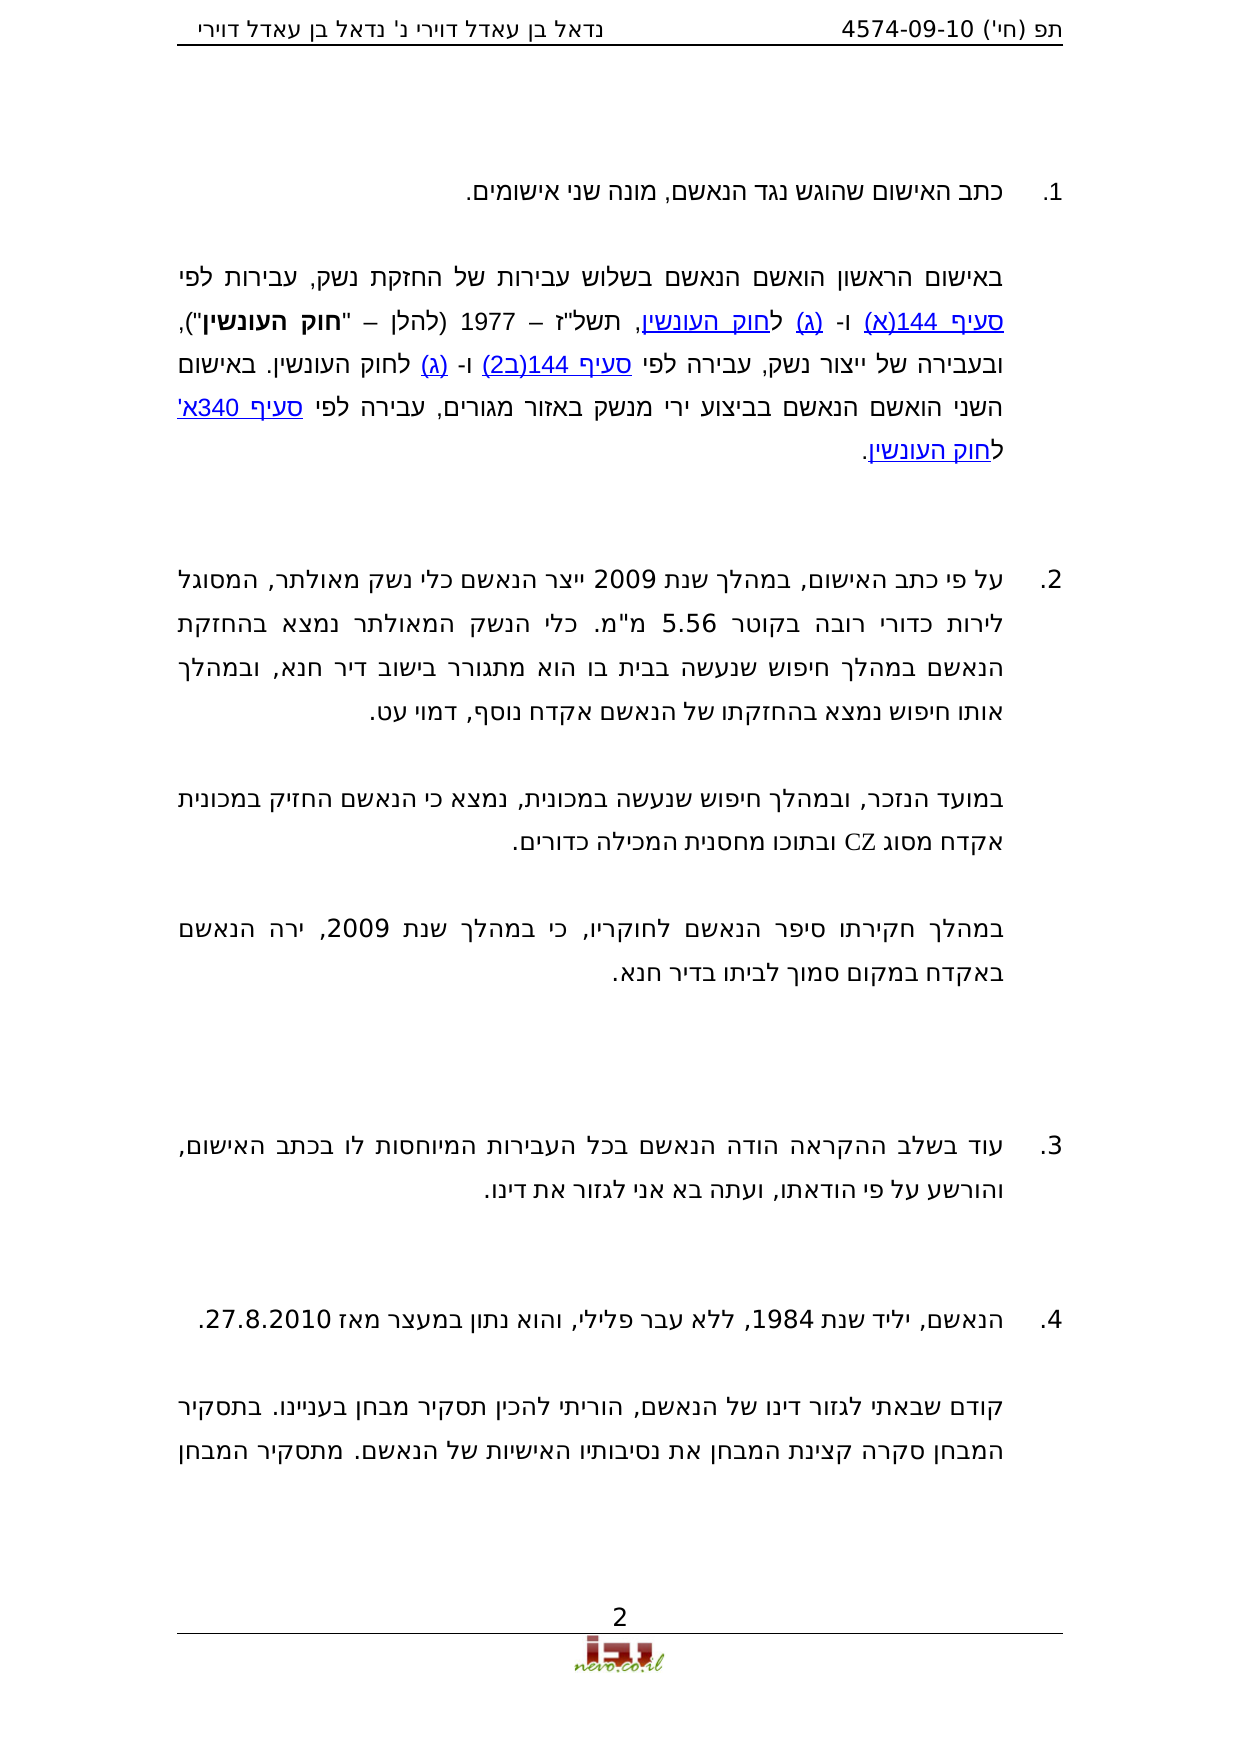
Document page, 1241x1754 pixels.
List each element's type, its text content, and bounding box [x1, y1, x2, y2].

text באישום הראשון הואשם הנאשם בשלוש עבירות של החזקת נשק, עבירות לפי סעיף 144(א) ו- (ג) לחוק העונשין, תשל"ז – 1977 (להלן – "חוק העונשין"), ובעבירה של ייצור נשק, עבירה לפי סעיף 144(ב2) ו- (ג) לחוק העונשין. באישום השני הואשם הנאשם בביצוע ירי מנשק באזור מגורים, עבירה לפי סעיף 340א' לחוק העונשין. [177, 263, 1004, 465]
text 3. עוד בשלב ההקראה הודה הנאשם בכל העבירות המיוחסות לו בכתב האישום, והורשע על פי הודאתו, ועתה בא אני לגזור את דינו. [177, 1131, 1063, 1204]
text 1. כתב האישום שהוגש נגד הנאשם, מונה שני אישומים. [177, 177, 1063, 206]
text במהלך חקירתו סיפר הנאשם לחוקריו, כי במהלך שנת 2009, ירה הנאשם באקדח במקום סמוך לביתו בדיר חנא. [177, 914, 1063, 987]
text במועד הנזכר, ובמהלך חיפוש שנעשה במכונית, נמצא כי הנאשם החזיק במכונית אקדח מסוג CZ ובתוכו מחסנית המכילה כדורים. [177, 784, 1004, 857]
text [177, 1392, 1004, 1465]
text 4. הנאשם, יליד שנת 1984, ללא עבר פלילי, והוא נתון במעצר מאז 27.8.2010. [177, 1305, 1063, 1334]
text 2. על פי כתב האישום, במהלך שנת 2009 ייצר הנאשם כלי נשק מאולתר, המסוגל לירות כדורי רובה בקוטר 5.56 מ"מ. כלי הנשק המאולתר נמצא בהחזקת הנאשם במהלך חיפוש שנעשה בבית בו הוא מתגורר בישוב דיר חנא, ובמהלך אותו חיפוש נמצא בהחזקתו של הנאשם אקדח נוסף, דמוי עט. [177, 565, 1063, 726]
picture [574, 1635, 666, 1673]
